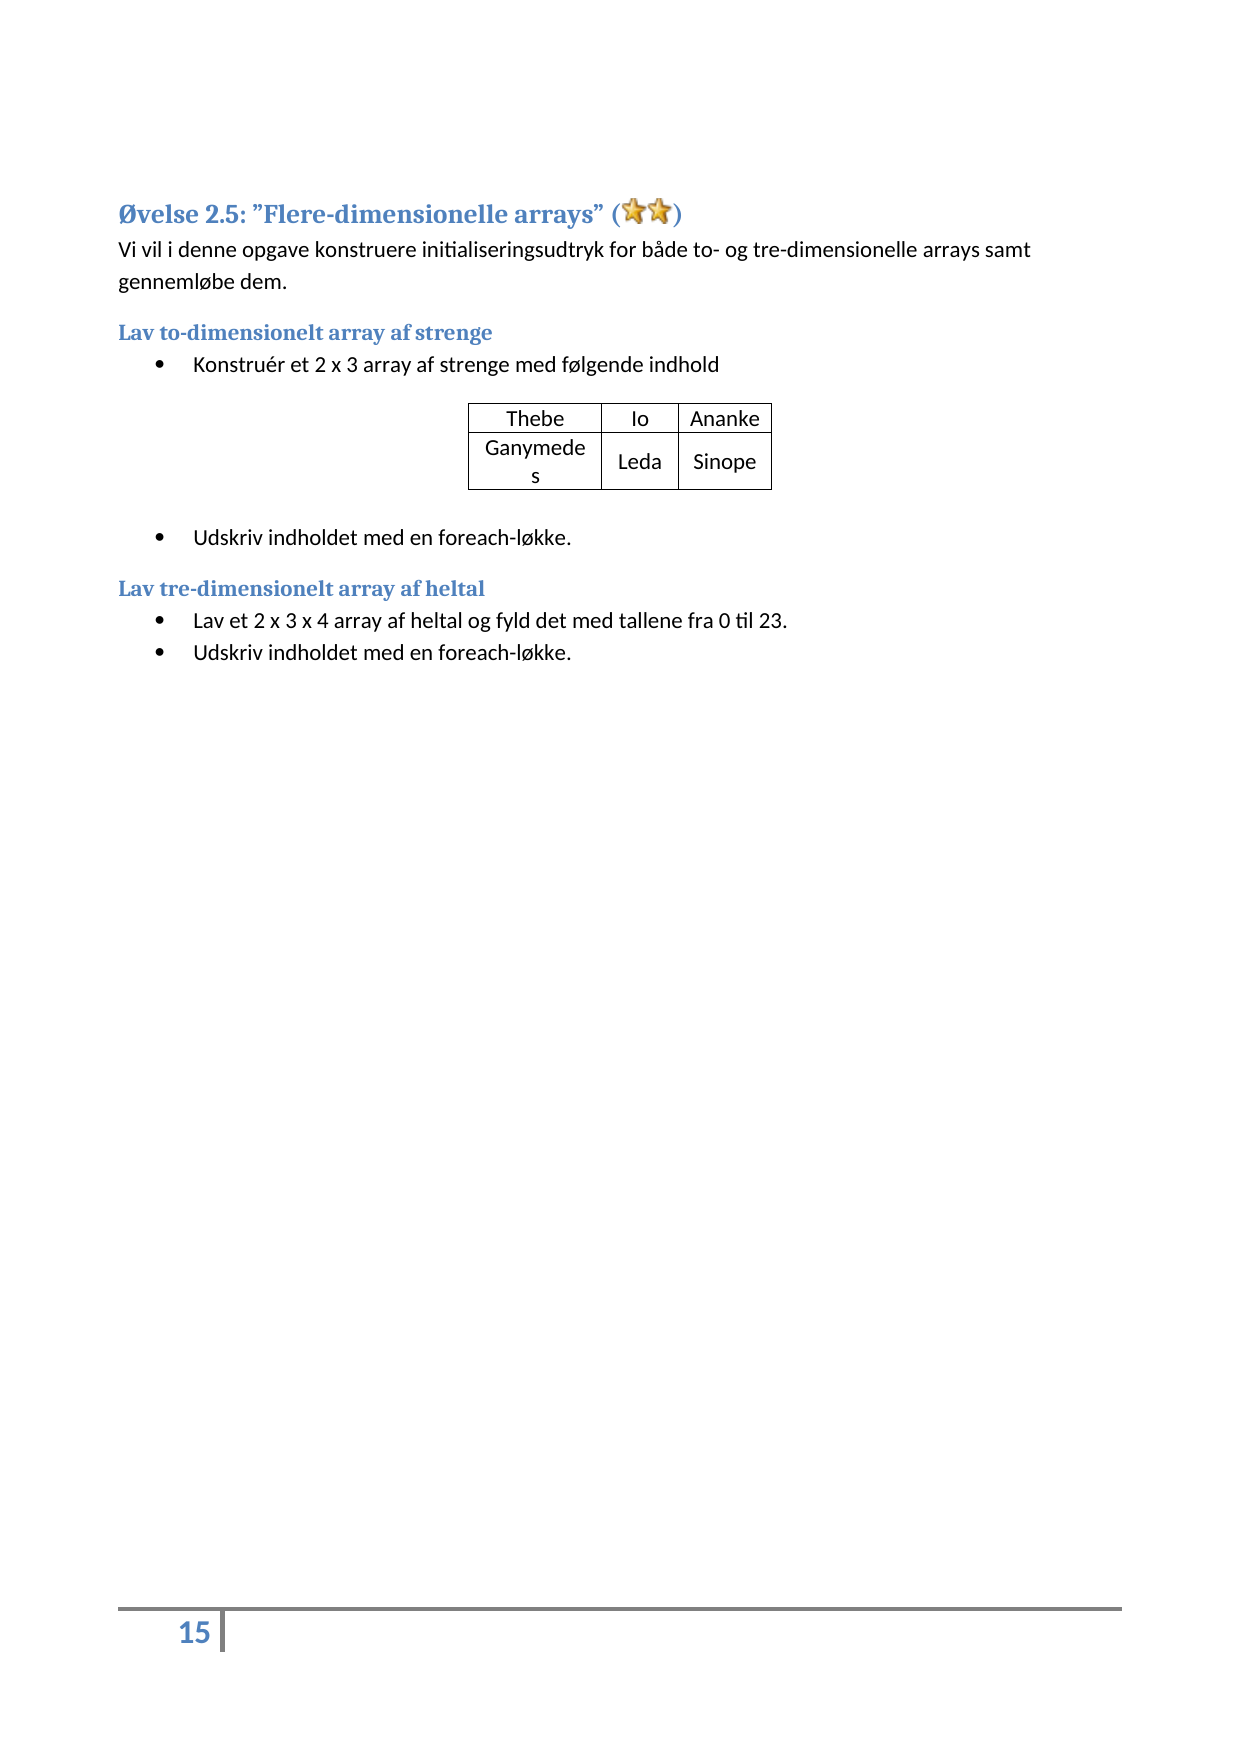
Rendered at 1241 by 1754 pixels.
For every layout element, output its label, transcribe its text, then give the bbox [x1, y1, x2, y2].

table_cell Sinope [679, 433, 771, 489]
subtitle Lav to-dimensionelt array af strenge [118, 320, 1122, 346]
list Udskriv indholdet med en foreach-løkke. [156, 638, 1122, 666]
table_cell Leda [602, 433, 678, 489]
text Vi vil i denne opgave konstruere initialiseringsudtryk for både to- og tre-dimensionelle arrays samt gennemløbe dem. [118, 235, 1122, 295]
list Konstruér et 2 x 3 array af strenge med følgende indhold [156, 350, 1122, 378]
table_cell Ganymedes [469, 433, 601, 489]
picture [621, 198, 673, 224]
list Lav et 2 x 3 x 4 array af heltal og fyld det med tallene fra 0 til 23. [156, 606, 1122, 634]
subtitle Øvelse 2.5: ”Flere-dimensionelle arrays” () [118, 198, 1122, 230]
table_header Thebe [469, 404, 601, 432]
subtitle Lav tre-dimensionelt array af heltal [118, 576, 1122, 602]
list Udskriv indholdet med en foreach-løkke. [156, 523, 1122, 551]
table_header Io [602, 404, 678, 432]
table_header Ananke [679, 404, 771, 432]
